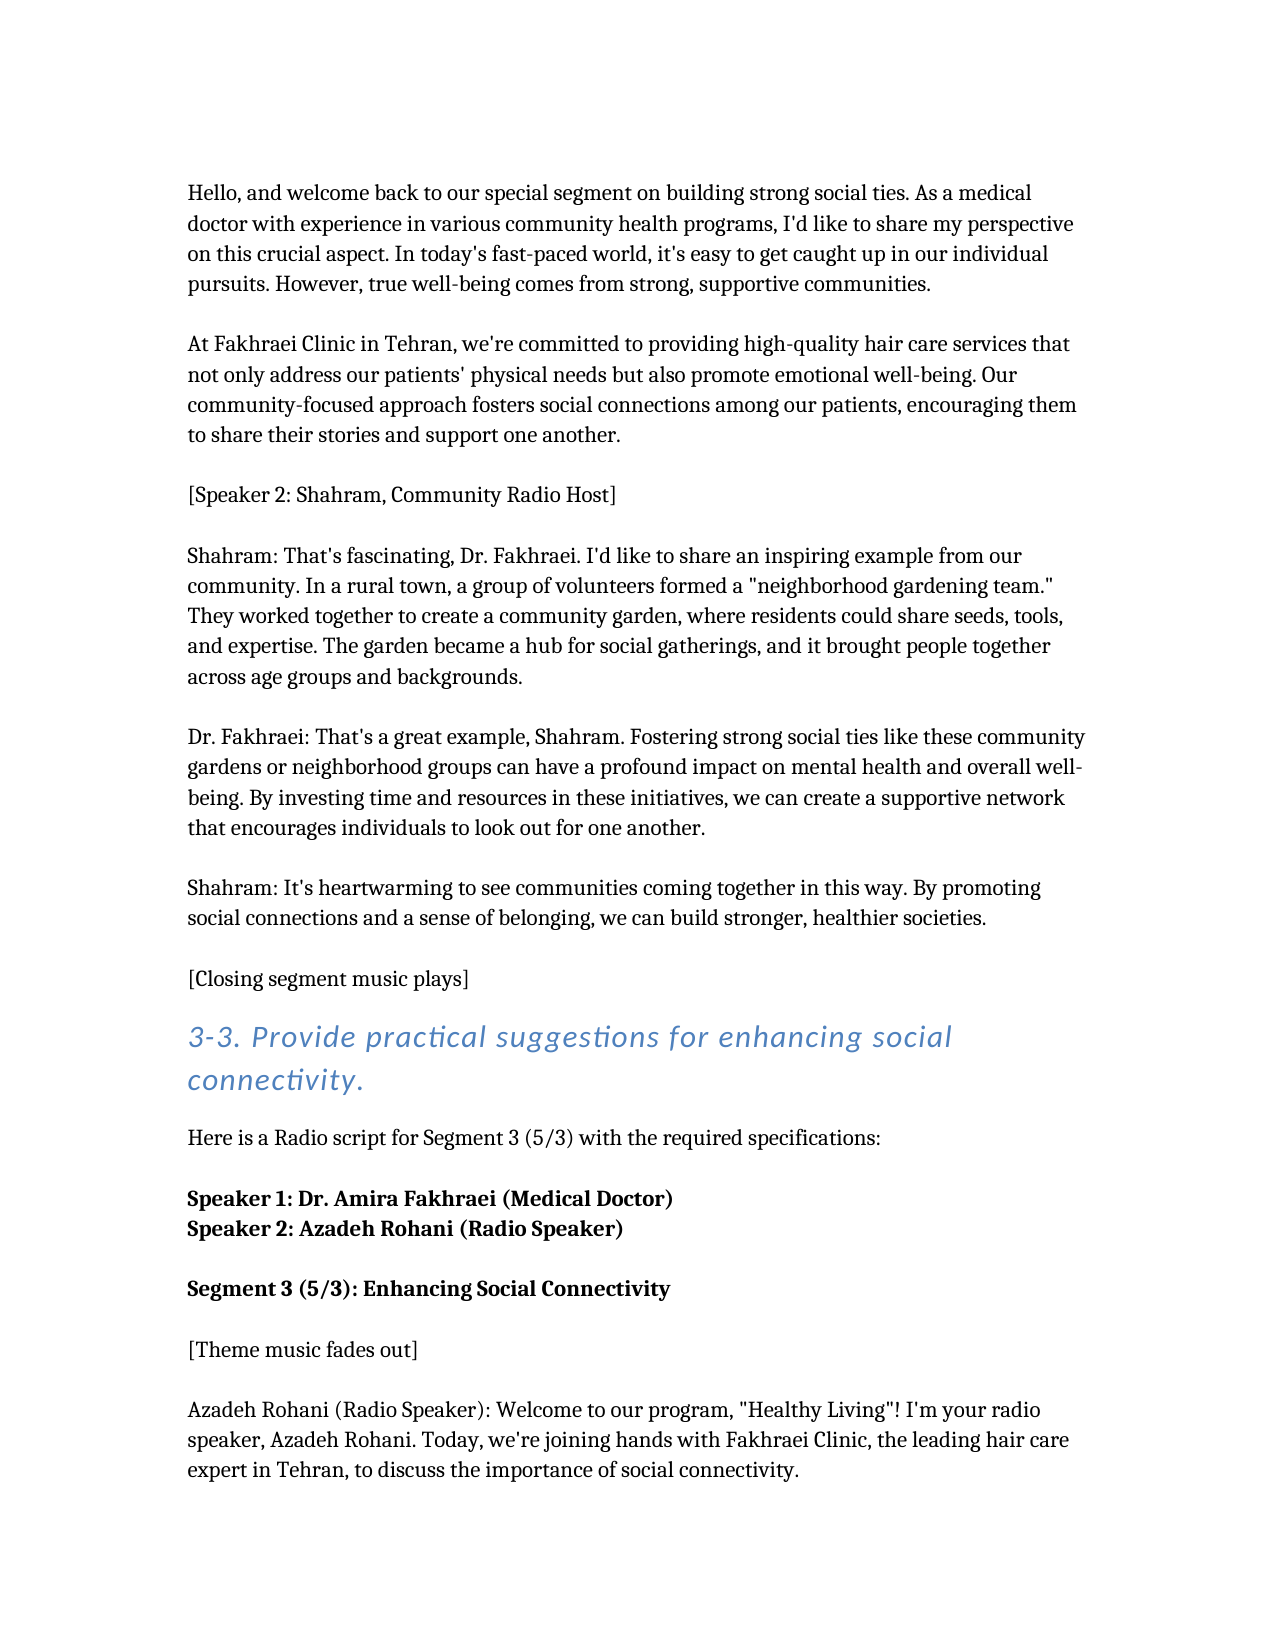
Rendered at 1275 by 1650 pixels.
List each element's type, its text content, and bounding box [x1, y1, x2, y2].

subtitle 3-3. Provide practical suggestions for enhancing social connectivity. [187, 1017, 1087, 1098]
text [187, 1125, 1087, 1484]
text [187, 150, 1087, 992]
